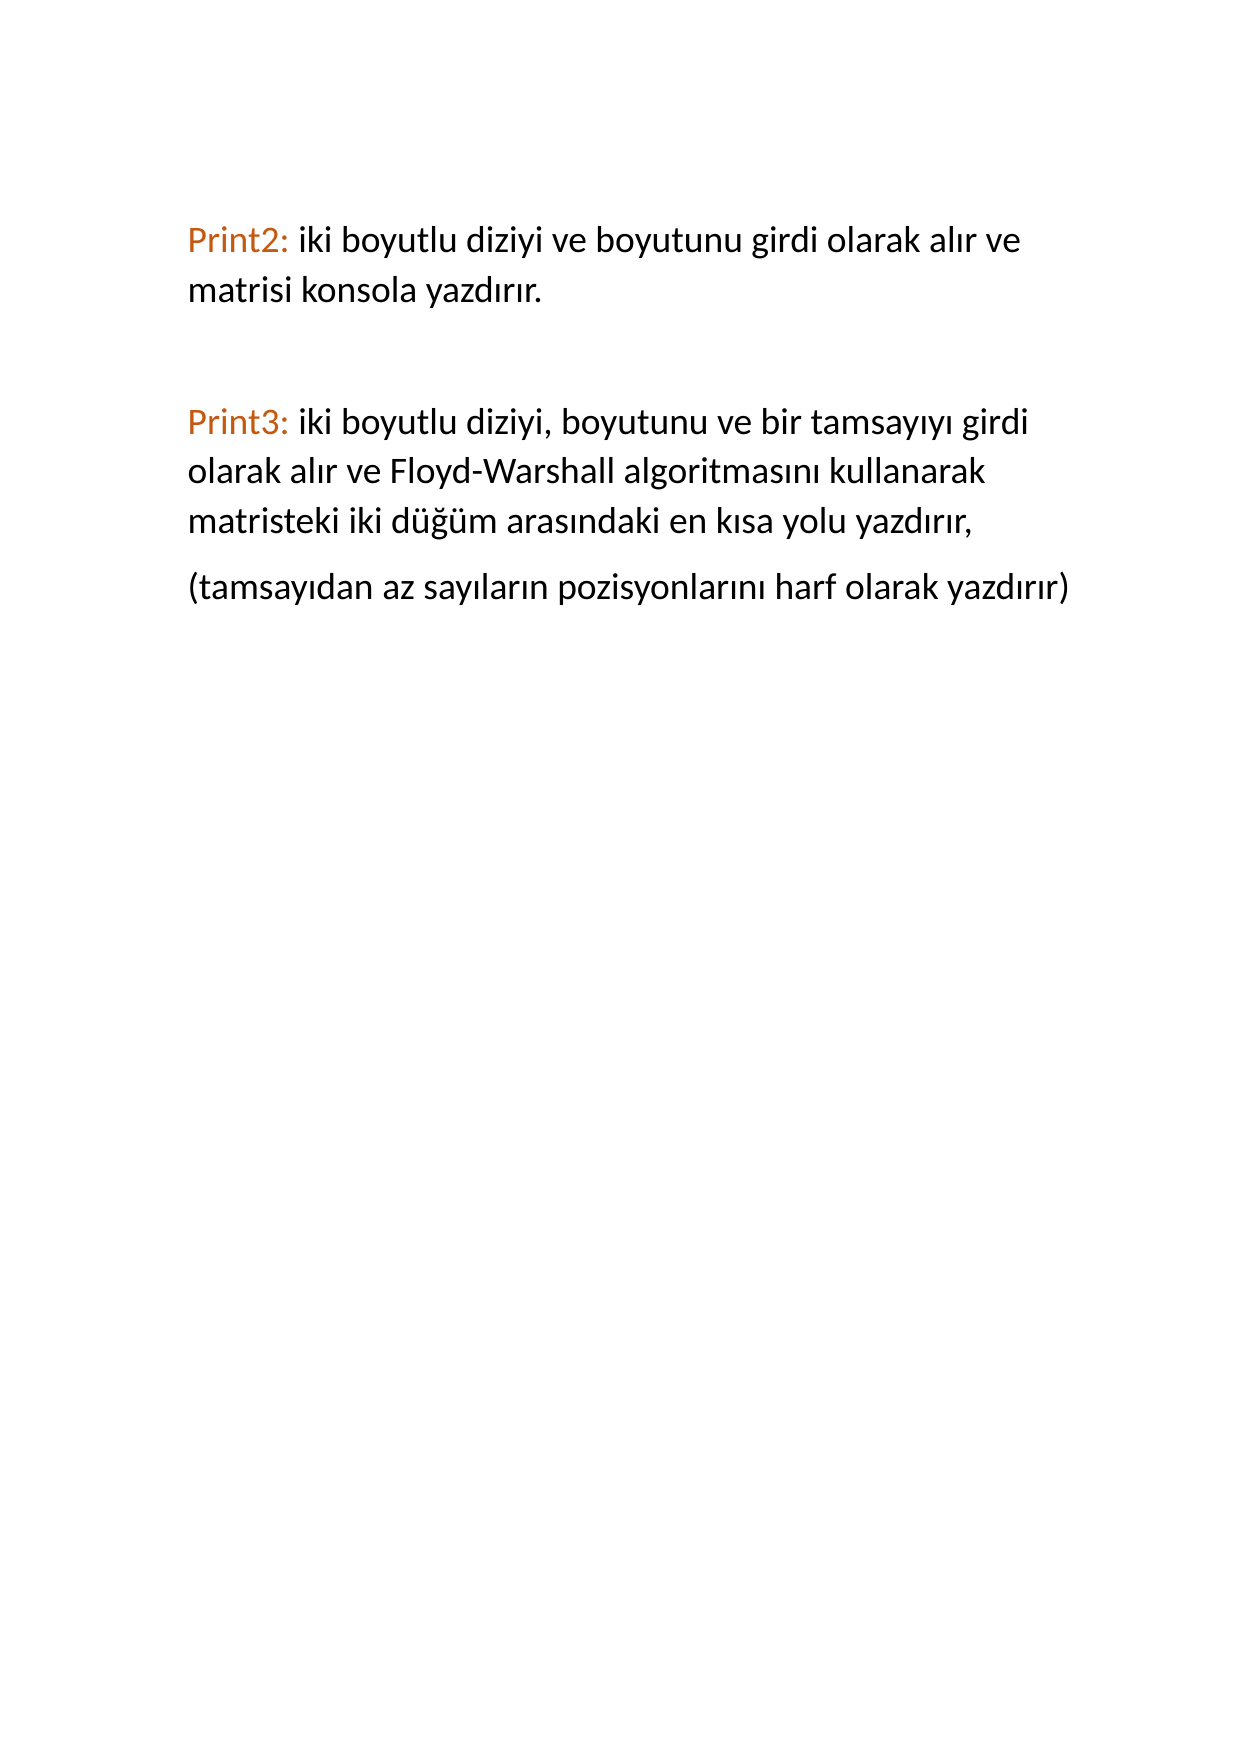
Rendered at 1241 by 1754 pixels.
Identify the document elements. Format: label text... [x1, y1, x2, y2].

text Print3: iki boyutlu diziyi, boyutunu ve bir tamsayıyı girdi olarak alır ve Floyd-Warshall algoritmasını kullanarak matristeki iki düğüm arasındaki en kısa yolu yazdırır, [187, 398, 1090, 543]
text Print2: iki boyutlu diziyi ve boyutunu girdi olarak alır ve matrisi konsola yazdırır. [187, 216, 1090, 311]
text (tamsayıdan az sayıların pozisyonlarını harf olarak yazdırır) [187, 563, 1090, 609]
